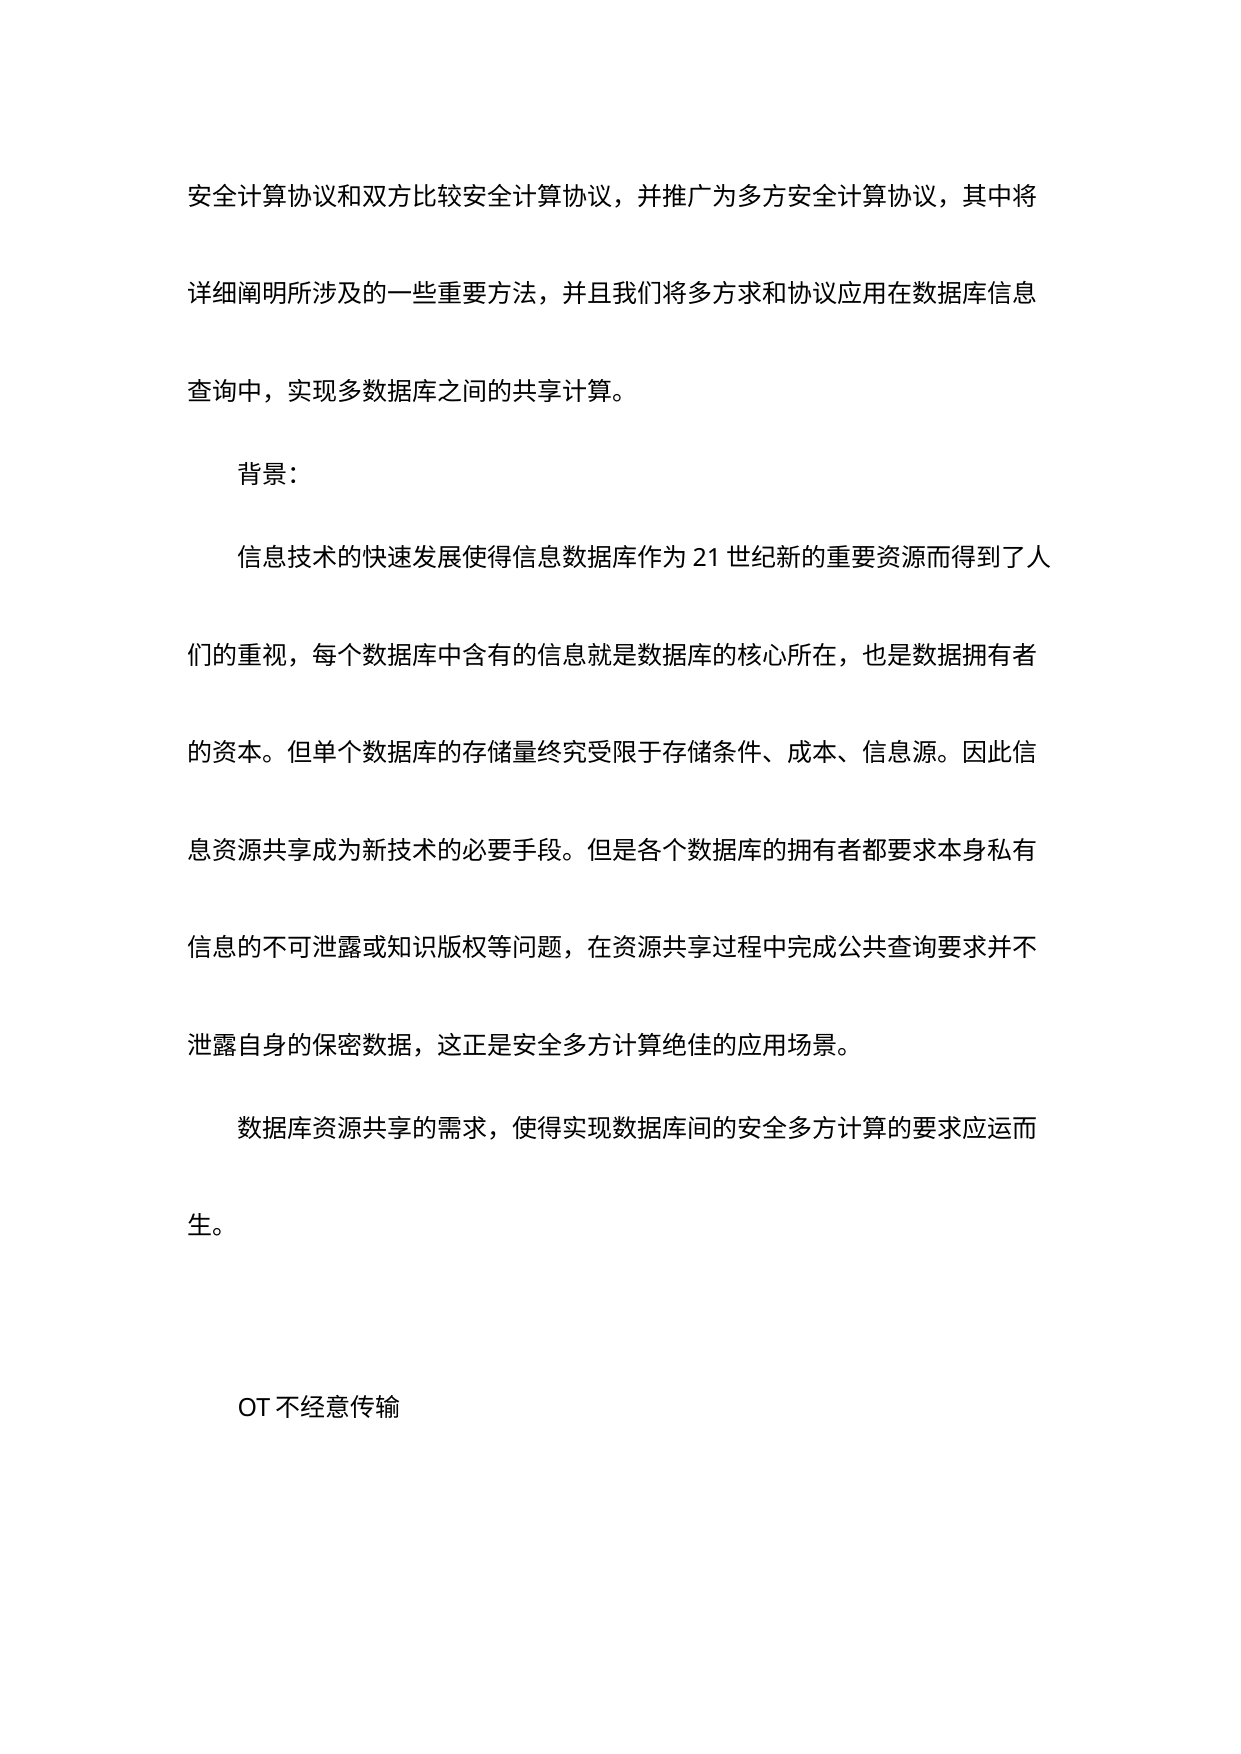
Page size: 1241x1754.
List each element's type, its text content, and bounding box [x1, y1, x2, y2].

text 信息技术的快速发展使得信息数据库作为21世纪新的重要资源而得到了人们的重视，每个数据库中含有的信息就是数据库的核心所在，也是数据拥有者的资本。但单个数据库的存储量终究受限于存储条件、成本、信息源。因此信息资源共享成为新技术的必要手段。但是各个数据库的拥有者都要求本身私有信息的不可泄露或知识版权等问题，在资源共享过程中完成公共查询要求并不泄露自身的保密数据，这正是安全多方计算绝佳的应用场景。 [187, 523, 1053, 1076]
text 数据库资源共享的需求，使得实现数据库间的安全多方计算的要求应运而生。 [187, 1094, 1053, 1256]
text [187, 162, 1053, 422]
text OT不经意传输 [187, 1373, 1053, 1438]
text 背景： [187, 440, 1053, 505]
